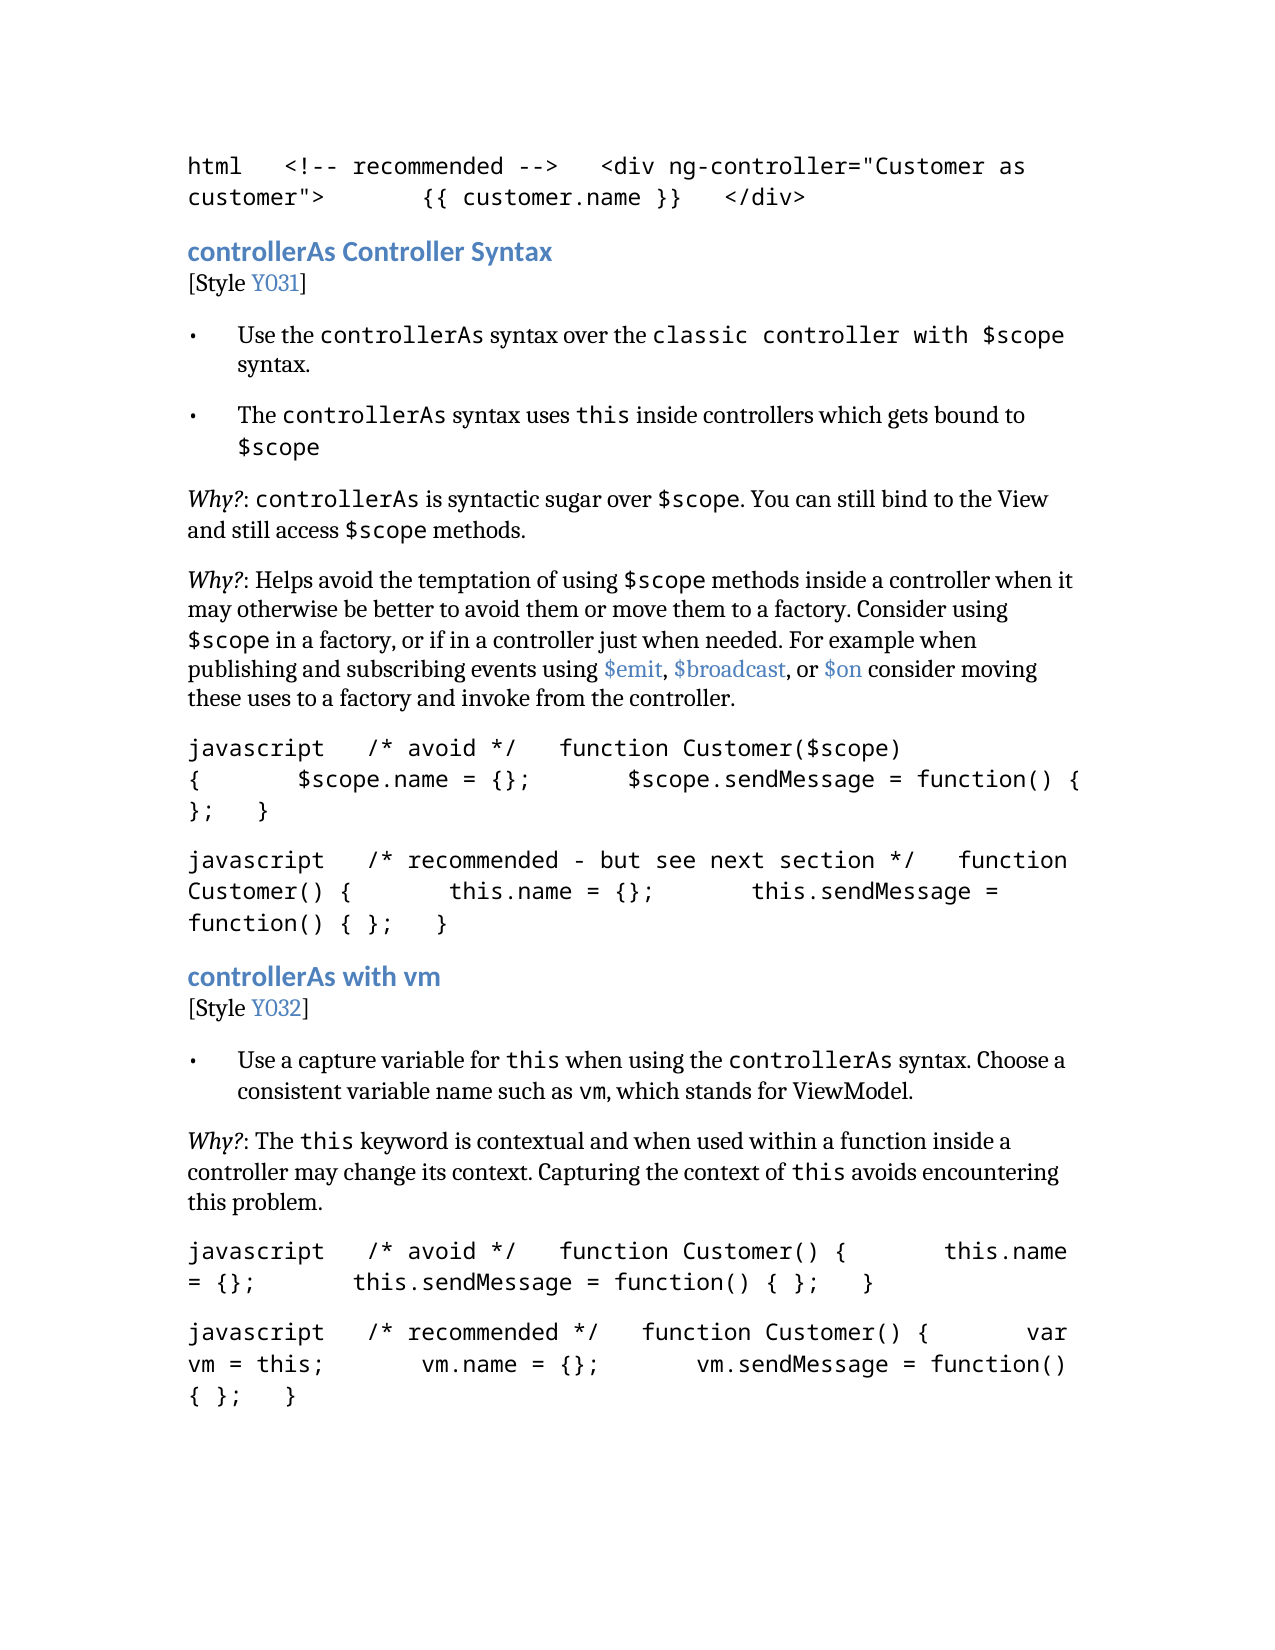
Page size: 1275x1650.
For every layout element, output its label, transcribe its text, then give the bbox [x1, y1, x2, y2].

list The controllerAs syntax uses this inside controllers which gets bound to $scope [187, 399, 1087, 462]
text [Style Y032] [187, 994, 1087, 1023]
list Use the controllerAs syntax over the classic controller with $scope syntax. [187, 318, 1087, 378]
list Use a capture variable for this when using the controllerAs syntax. Choose a consistent variable name such as vm, which stands for ViewModel. [187, 1044, 1087, 1106]
text javascript /* recommended */ function Customer() { var vm = this; vm.name = {}; vm.sendMessage = function() { }; } [187, 1316, 1087, 1410]
text [Style Y031] [187, 269, 1087, 298]
text javascript /* recommended - but see next section */ function Customer() { this.name = {}; this.sendMessage = function() { }; } [187, 844, 1087, 938]
subtitle controllerAs Controller Syntax [187, 233, 1087, 269]
subtitle controllerAs with vm [187, 958, 1087, 994]
text Why?: controllerAs is syntactic sugar over $scope. You can still bind to the View and still access $scope methods. [187, 483, 1087, 545]
text Why?: Helps avoid the temptation of using $scope methods inside a controller when it may otherwise be better to avoid them or move them to a factory. Consider using $scope in a factory, or if in a controller just when needed. For example when publishing and subscribing events using $emit, $broadcast, or $on consider moving these uses to a factory and invoke from the controller. [187, 564, 1087, 713]
text html <!-- recommended --> <div ng-controller="Customer as customer"> {{ customer.name }} </div> [187, 150, 1087, 212]
text javascript /* avoid */ function Customer() { this.name = {}; this.sendMessage = function() { }; } [187, 1235, 1087, 1297]
text Why?: The this keyword is contextual and when used within a function inside a controller may change its context. Capturing the context of this avoids encountering this problem. [187, 1125, 1087, 1216]
text javascript /* avoid */ function Customer($scope) { $scope.name = {}; $scope.sendMessage = function() { }; } [187, 731, 1087, 825]
